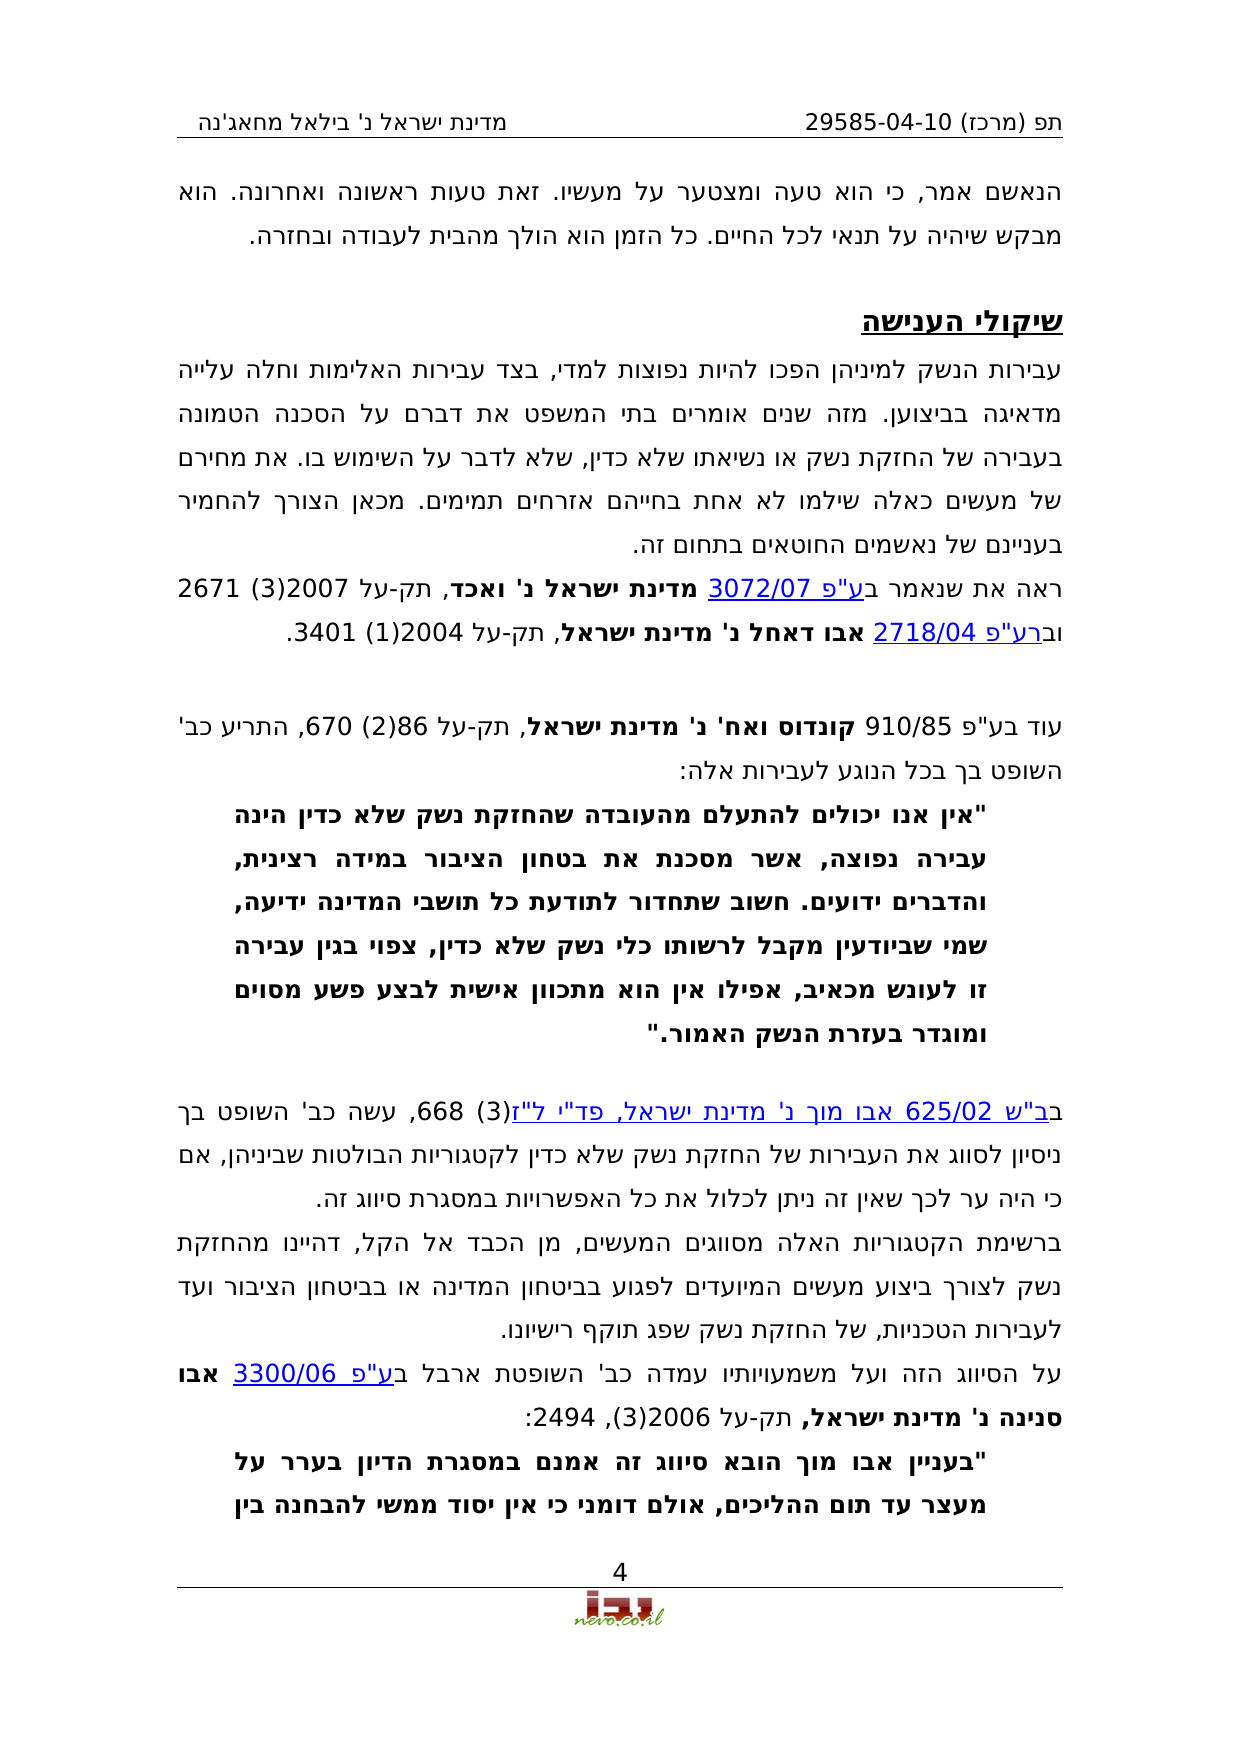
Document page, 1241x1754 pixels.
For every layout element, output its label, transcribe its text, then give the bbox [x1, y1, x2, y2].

text "אין אנו יכולים להתעלם מהעובדה שהחזקת נשק שלא כדין הינה עבירה נפוצה, אשר מסכנת את בטחון הציבור במידה רצינית, והדברים ידועים. חשוב שתחדור לתודעת כל תושבי המדינה ידיעה, שמי שביודעין מקבל לרשותו כלי נשק שלא כדין, צפוי בגין עבירה זו לעונש מכאיב, אפילו אין הוא מתכוון אישית לבצע פשע מסוים ומוגדר בעזרת הנשק האמור." [233, 800, 1063, 1048]
text על הסיווג הזה ועל משמעויותיו עמדה כב' השופטת ארבל בע"פ 3300/06 אבו סנינה נ' מדינת ישראל, תק-על 2006(3), 2494: [177, 1359, 1063, 1432]
text ראה את שנאמר בע"פ 3072/07 מדינת ישראל נ' ואכד, תק-על 2007(3) 2671 וברע"פ 2718/04 אבו דאחל נ' מדינת ישראל, תק-על 2004(1) 3401. [177, 574, 1063, 647]
text עוד בע"פ 910/85 קונדוס ואח' נ' מדינת ישראל, תק-על 86(2) 670, התריע כב' השופט בך בכל הנוגע לעבירות אלה: [177, 713, 1063, 786]
text שיקולי הענישה [177, 304, 1063, 338]
picture [574, 1590, 666, 1627]
text הנאשם אמר, כי הוא טעה ומצטער על מעשיו. זאת טעות ראשונה ואחרונה. הוא מבקש שיהיה על תנאי לכל החיים. כל הזמן הוא הולך מהבית לעבודה ובחזרה. [177, 177, 1063, 250]
text בב"ש 625/02 אבו מוך נ' מדינת ישראל, פד"י ל"ז(3) 668, עשה כב' השופט בך ניסיון לסווג את העבירות של החזקת נשק שלא כדין לקטגוריות הבולטות שביניהן, אם כי היה ער לכך שאין זה ניתן לכלול את כל האפשרויות במסגרת סיווג זה. [177, 1097, 1063, 1213]
text ברשימת הקטגוריות האלה מסווגים המעשים, מן הכבד אל הקל, דהיינו מהחזקת נשק לצורך ביצוע מעשים המיועדים לפגוע בביטחון המדינה או בביטחון הציבור ועד לעבירות הטכניות, של החזקת נשק שפג תוקף רישיונו. [177, 1228, 1063, 1344]
text עבירות הנשק למיניהן הפכו להיות נפוצות למדי, בצד עבירות האלימות וחלה עלייה מדאיגה בביצוען. מזה שנים אומרים בתי המשפט את דברם על הסכנה הטמונה בעבירה של החזקת נשק או נשיאתו שלא כדין, שלא לדבר על השימוש בו. את מחירם של מעשים כאלה שילמו לא אחת בחייהם אזרחים תמימים. מכאן הצורך להחמיר בעניינם של נאשמים החוטאים בתחום זה. [177, 355, 1063, 559]
